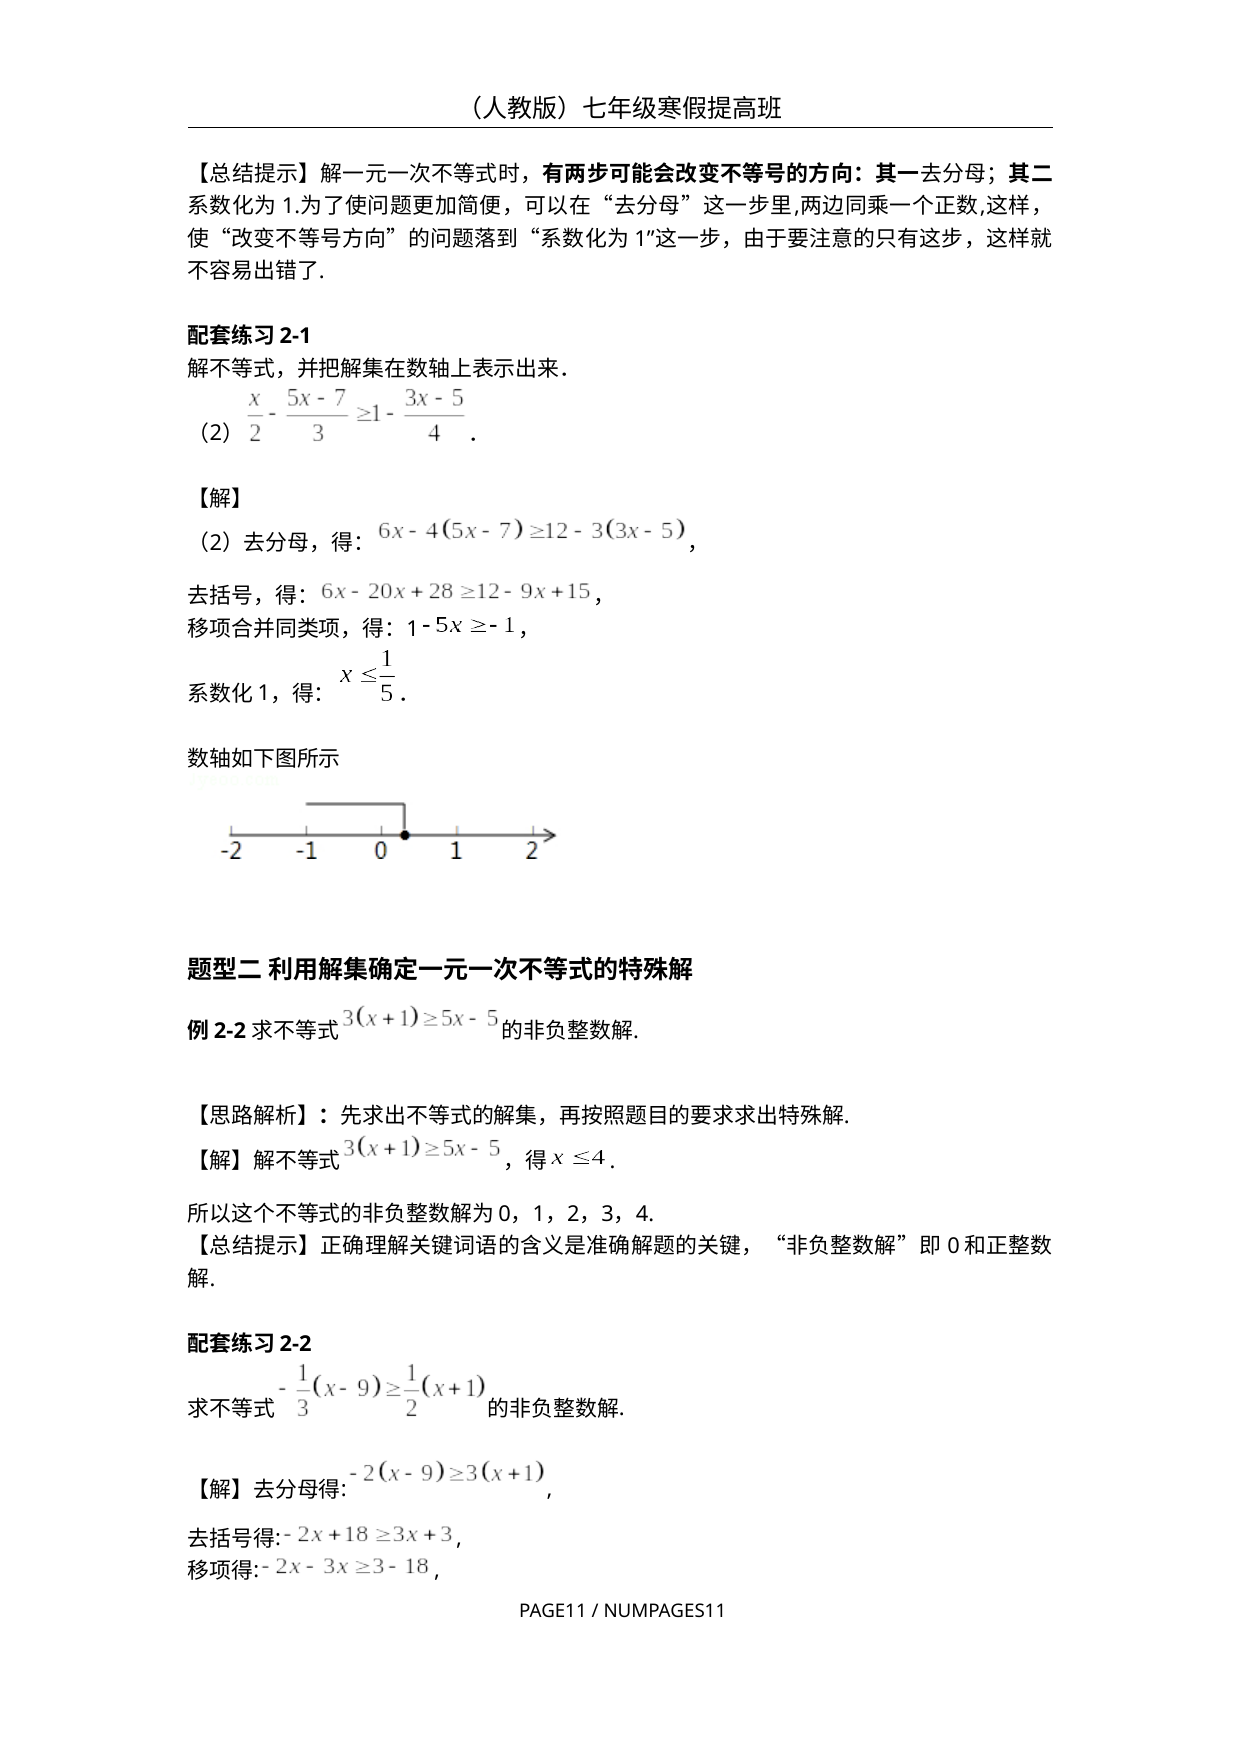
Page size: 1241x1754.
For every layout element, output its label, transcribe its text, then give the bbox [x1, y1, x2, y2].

text 题型二 利用解集确定一元一次不等式的特殊解 [187, 936, 1053, 1001]
picture [187, 773, 758, 859]
text 所以这个不等式的非负整数解为0，1，2，3，4. [187, 1196, 1053, 1228]
text 配套练习2-1 [187, 318, 1053, 351]
text 【总结提示】解一元一次不等式时，有两步可能会改变不等号的方向：其一去分母；其二系数化为1.为了使问题更加简便，可以在“去分母”这一步里,两边同乘一个正数,这样，使“改变不等号方向”的问题落到“系数化为1”这一步，由于要注意的只有这步，这样就不容易出错了. [187, 156, 1053, 286]
text 【思路解析】：先求出不等式的解集，再按照题目的要求求出特殊解. [187, 1098, 1053, 1131]
text 例2-2 求不等式的非负整数解. [187, 1001, 1053, 1066]
text 移项合并同类项，得：1， [187, 611, 1053, 643]
text 系数化1，得：． [187, 643, 1053, 741]
text （2）． [187, 383, 1053, 481]
text 数轴如下图所示 [187, 741, 1053, 773]
text 解不等式，并把解集在数轴上表示出来． [187, 351, 1053, 383]
text （2）去分母，得：， [187, 513, 1053, 578]
text 【总结提示】正确理解关键词语的含义是准确解题的关键，“非负整数解”即0和正整数解. [187, 1228, 1053, 1293]
text 【解】解不等式，得. [187, 1131, 1053, 1196]
text 去括号，得：， [187, 578, 1053, 611]
text 配套练习2-2 [187, 1326, 1053, 1358]
text 【解】 [187, 481, 1053, 513]
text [187, 1456, 1053, 1586]
text 求不等式的非负整数解. [187, 1358, 1053, 1456]
